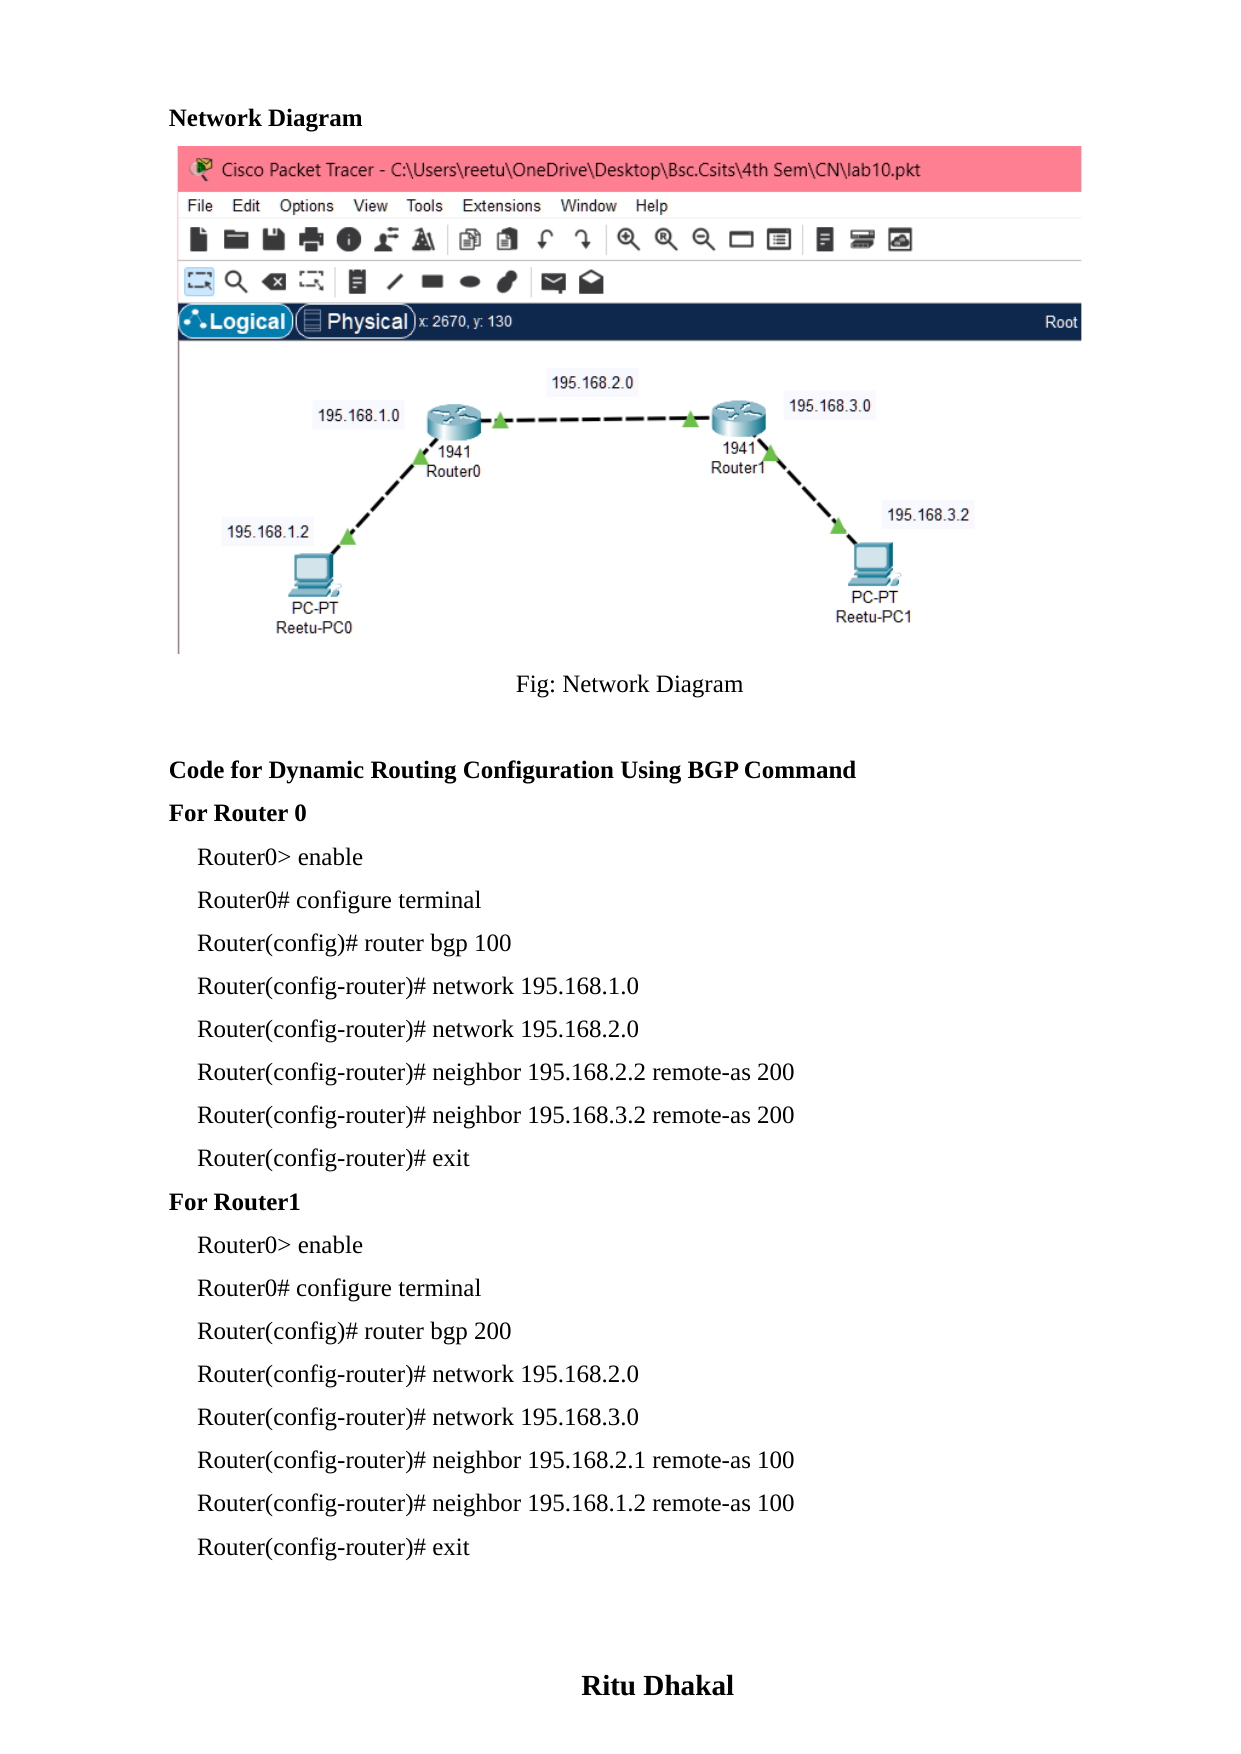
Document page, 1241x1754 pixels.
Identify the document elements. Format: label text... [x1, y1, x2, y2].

text Router(config-router)# neighbor 195.168.3.2 remote-as 200 [197, 1100, 1090, 1129]
text Code for Dynamic Routing Configuration Using BGP Command [169, 755, 1090, 784]
text Router(config-router)# network 195.168.1.0 [197, 971, 1090, 1000]
text Router(config-router)# neighbor 195.168.2.2 remote-as 200 [197, 1057, 1090, 1086]
text Router(config)# router bgp 200 [197, 1316, 1090, 1345]
text For Router1 [169, 1187, 1090, 1215]
text Router0# configure terminal [197, 1273, 1090, 1302]
text Router0> enable [197, 1230, 1090, 1258]
text Router0# configure terminal [197, 885, 1090, 913]
text Router(config-router)# network 195.168.2.0 [197, 1359, 1090, 1388]
text Router(config-router)# neighbor 195.168.2.1 remote-as 100 [197, 1445, 1090, 1474]
text Router(config-router)# exit [197, 1532, 1090, 1560]
picture [177, 146, 1082, 654]
text For Router 0 [169, 798, 1090, 827]
text Router(config-router)# neighbor 195.168.1.2 remote-as 100 [197, 1488, 1090, 1517]
text Network Diagram [169, 103, 1090, 132]
text Router(config-router)# network 195.168.3.0 [197, 1402, 1090, 1431]
text Router(config-router)# network 195.168.2.0 [197, 1014, 1090, 1043]
text Router(config-router)# exit [197, 1143, 1090, 1172]
text Fig: Network Diagram [169, 669, 1090, 698]
text Router0> enable [197, 842, 1090, 870]
text Router(config)# router bgp 100 [197, 928, 1090, 957]
